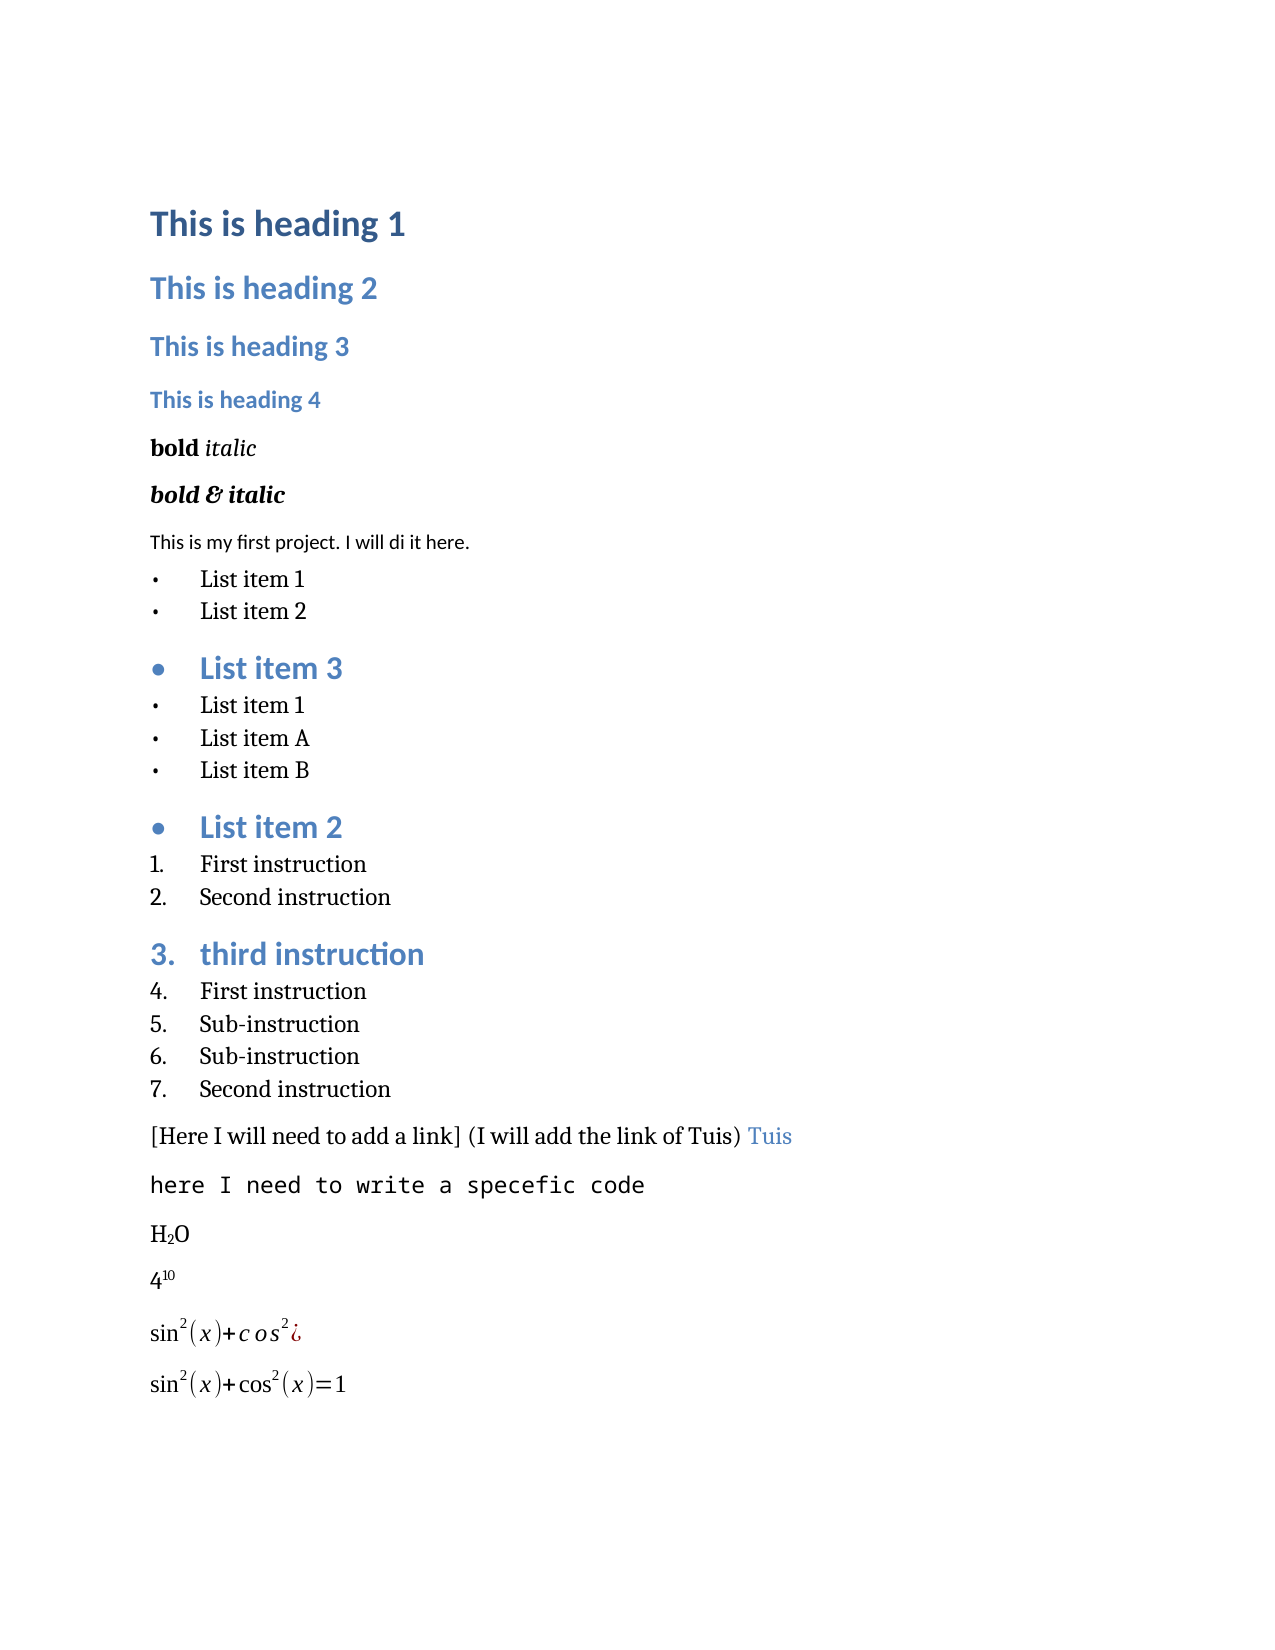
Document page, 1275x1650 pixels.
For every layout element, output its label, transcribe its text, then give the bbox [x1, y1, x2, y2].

subtitle This is heading 2 [150, 267, 1125, 307]
text bold italic [150, 434, 1125, 463]
subtitle This is heading 3 [150, 328, 1125, 364]
list List item 1 [150, 691, 1125, 720]
text H2O [150, 1219, 1125, 1248]
text This is my first project. I will di it here. [150, 529, 1125, 554]
text 410 [150, 1267, 1125, 1296]
text [Here I will need to add a link] (I will add the link of Tuis) Tuis [150, 1122, 1125, 1151]
subtitle List item 2 [150, 806, 1125, 847]
text here I need to write a specefic code [150, 1169, 1125, 1201]
list List item 2 [150, 597, 1125, 626]
list First instruction [150, 850, 1125, 879]
list List item B [150, 756, 1125, 785]
subtitle This is heading 1 [150, 200, 1125, 246]
list List item 1 [150, 565, 1125, 593]
list First instruction [150, 977, 1125, 1006]
list Sub-instruction [150, 1009, 1125, 1038]
subtitle This is heading 4 [150, 385, 1125, 415]
text bold & italic [150, 481, 1125, 510]
subtitle third instruction [150, 932, 1125, 973]
list Second instruction [150, 883, 1125, 912]
subtitle List item 3 [150, 647, 1125, 688]
list Second instruction [150, 1074, 1125, 1103]
list List item A [150, 724, 1125, 753]
list Sub-instruction [150, 1042, 1125, 1071]
